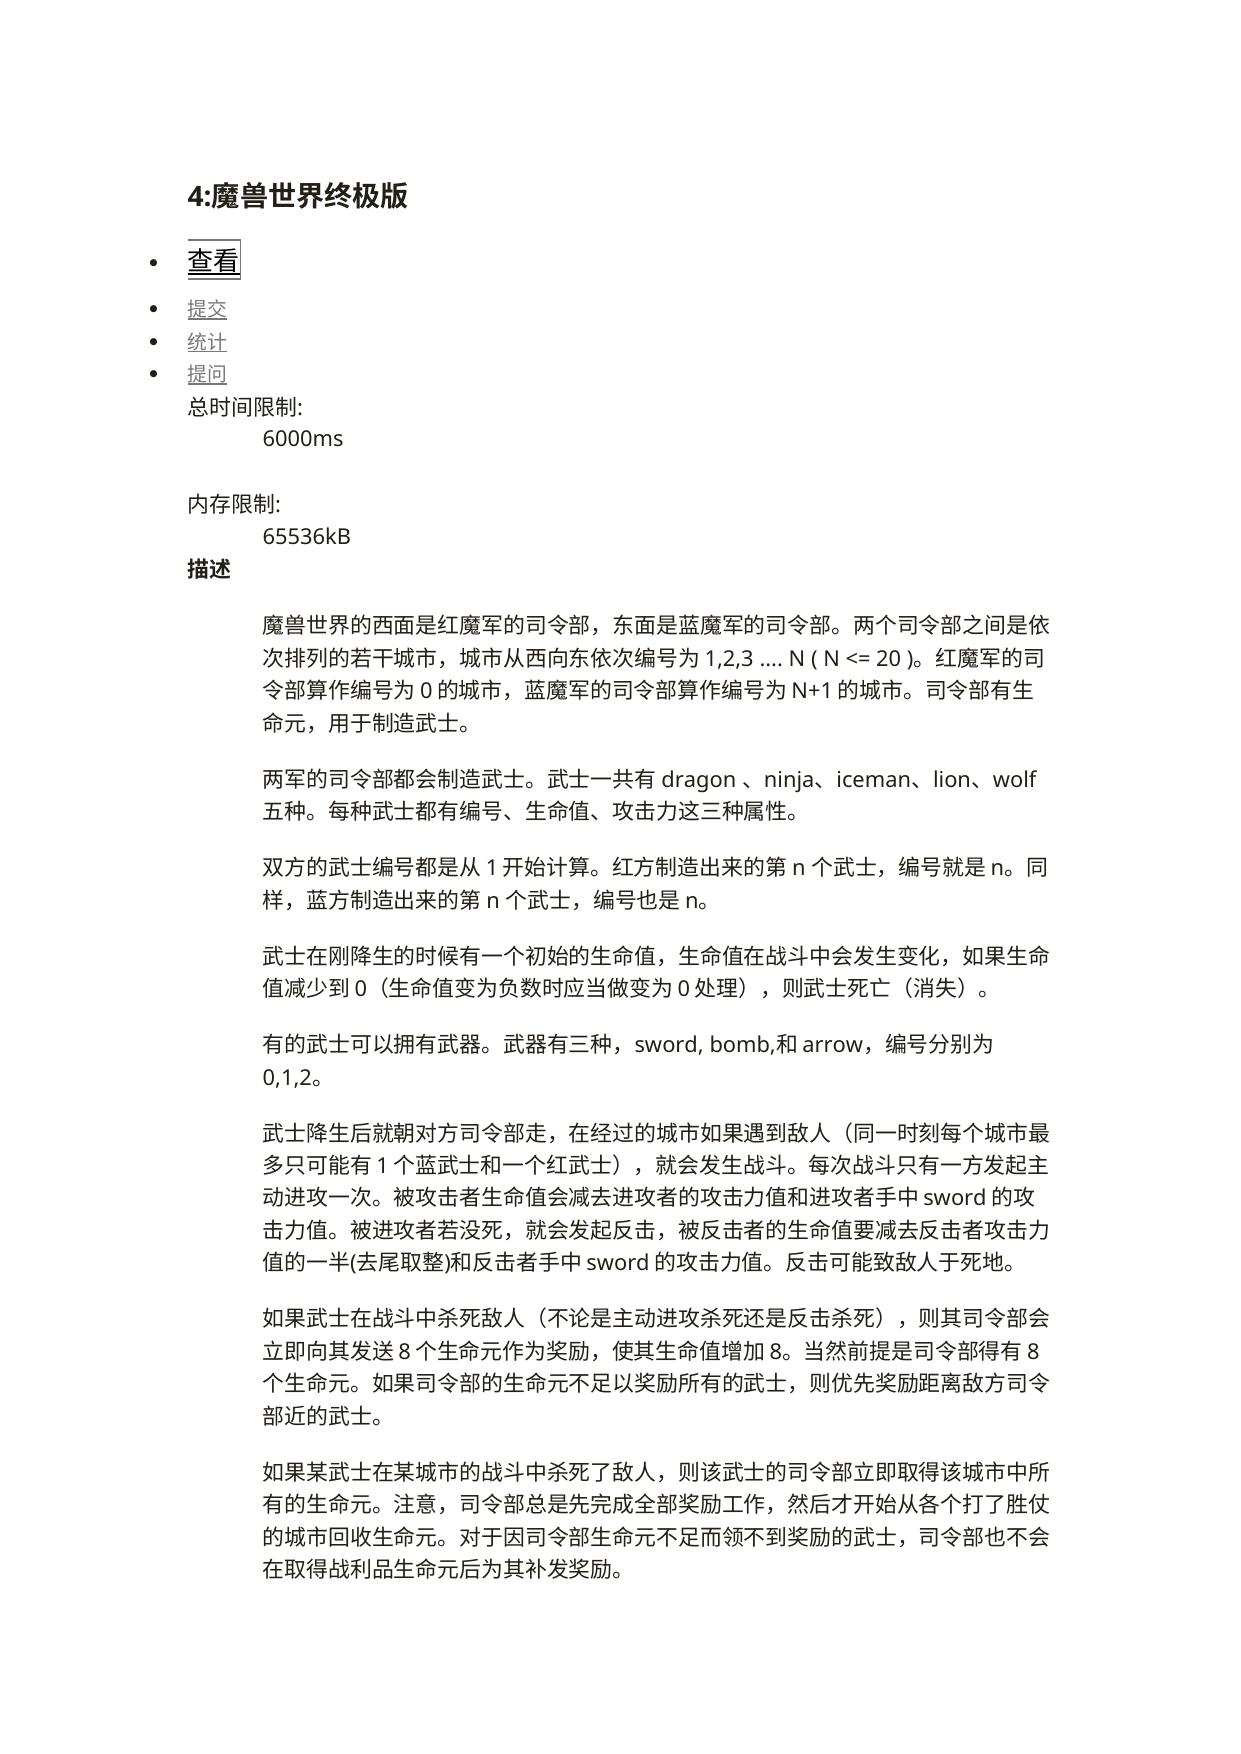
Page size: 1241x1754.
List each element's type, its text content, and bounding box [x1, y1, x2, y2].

list 提交 [150, 292, 1053, 324]
subtitle 4:魔兽世界终极版 [187, 162, 1053, 227]
text 内存限制: [187, 487, 1053, 519]
text 总时间限制: [187, 389, 1053, 422]
text 两军的司令部都会制造武士。武士一共有 dragon 、ninja、iceman、lion、wolf 五种。每种武士都有编号、生命值、攻击力这三种属性。 [262, 761, 1053, 826]
text 描述 [187, 552, 1053, 584]
text 双方的武士编号都是从1开始计算。红方制造出来的第 n 个武士，编号就是n。同样，蓝方制造出来的第 n 个武士，编号也是n。 [262, 850, 1053, 915]
list 提问 [150, 357, 1053, 389]
list 查看 [150, 227, 1053, 292]
text 6000ms [262, 422, 1029, 454]
text 65536kB [262, 519, 1029, 552]
text 武士在刚降生的时候有一个初始的生命值，生命值在战斗中会发生变化，如果生命值减少到0（生命值变为负数时应当做变为0处理），则武士死亡（消失）。 [262, 938, 1053, 1003]
text 如果武士在战斗中杀死敌人（不论是主动进攻杀死还是反击杀死），则其司令部会立即向其发送8个生命元作为奖励，使其生命值增加8。当然前提是司令部得有8个生命元。如果司令部的生命元不足以奖励所有的武士，则优先奖励距离敌方司令部近的武士。 [262, 1301, 1053, 1431]
list 统计 [150, 324, 1053, 357]
text 有的武士可以拥有武器。武器有三种，sword, bomb,和arrow，编号分别为0,1,2。 [262, 1027, 1053, 1092]
text 魔兽世界的西面是红魔军的司令部，东面是蓝魔军的司令部。两个司令部之间是依次排列的若干城市，城市从西向东依次编号为1,2,3 .... N ( N <= 20 )。红魔军的司令部算作编号为0的城市，蓝魔军的司令部算作编号为N+1的城市。司令部有生命元，用于制造武士。 [262, 608, 1053, 738]
text 武士降生后就朝对方司令部走，在经过的城市如果遇到敌人（同一时刻每个城市最多只可能有1个蓝武士和一个红武士），就会发生战斗。每次战斗只有一方发起主动进攻一次。被攻击者生命值会减去进攻者的攻击力值和进攻者手中sword的攻击力值。被进攻者若没死，就会发起反击，被反击者的生命值要减去反击者攻击力值的一半(去尾取整)和反击者手中sword的攻击力值。反击可能致敌人于死地。 [262, 1115, 1053, 1278]
text 如果某武士在某城市的战斗中杀死了敌人，则该武士的司令部立即取得该城市中所有的生命元。注意，司令部总是先完成全部奖励工作，然后才开始从各个打了胜仗的城市回收生命元。对于因司令部生命元不足而领不到奖励的武士，司令部也不会在取得战利品生命元后为其补发奖励。 [262, 1454, 1053, 1584]
